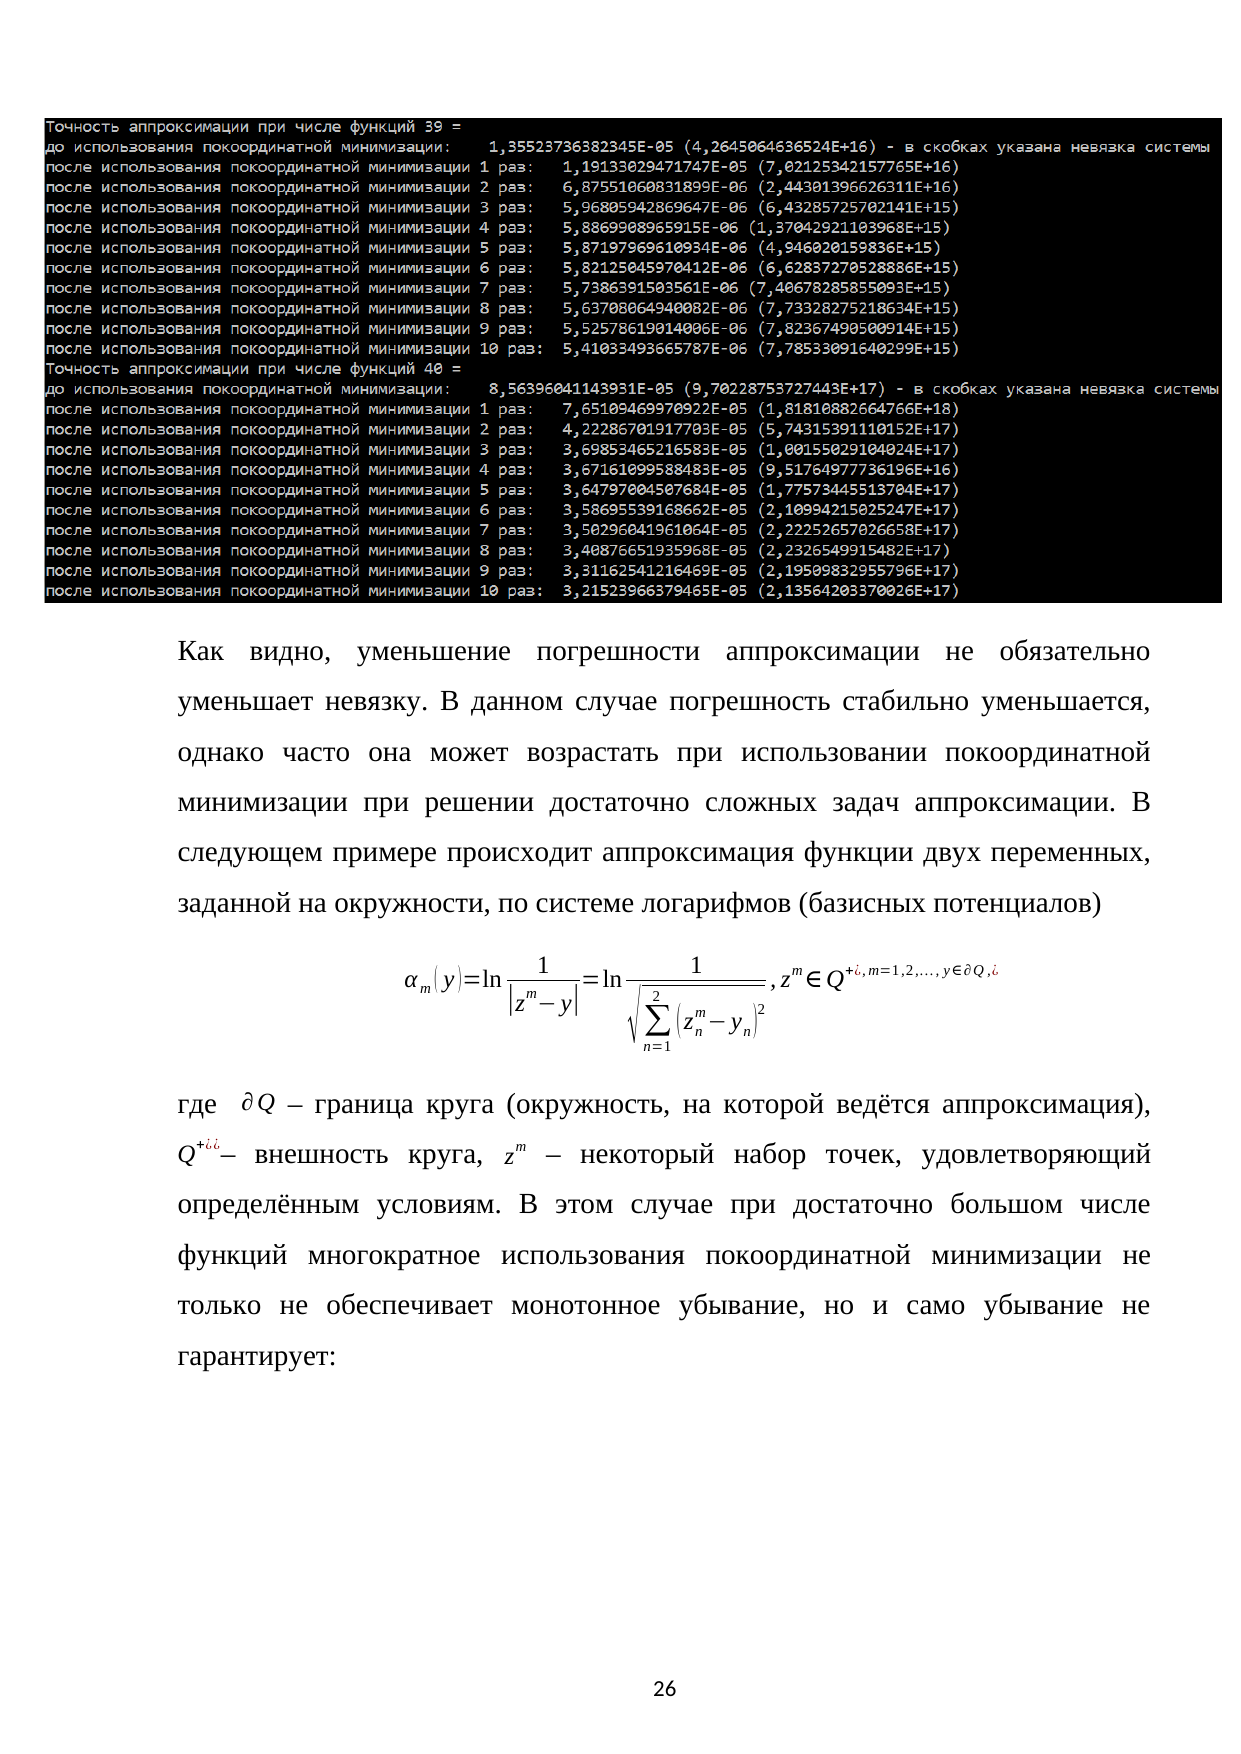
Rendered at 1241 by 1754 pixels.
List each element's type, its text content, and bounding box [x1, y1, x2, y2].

text Как видно, уменьшение погрешности аппроксимации не обязательно уменьшает невязку. В данном случае погрешность стабильно уменьшается, однако часто она может возрастать при использовании покоординатной минимизации при решении достаточно сложных задач аппроксимации. В следующем примере происходит аппроксимация функции двух переменных, заданной на окружности, по системе логарифмов (базисных потенциалов) [177, 633, 1152, 918]
text где – граница круга (окружность, на которой ведётся аппроксимация), – внешность круга, – некоторый набор точек, удовлетворяющий определённым условиям. В этом случае при достаточно большом числе функций многократное использования покоординатной минимизации не только не обеспечивает монотонное убывание, но и само убывание не гарантирует: [177, 1086, 1152, 1371]
picture [44, 118, 1222, 603]
